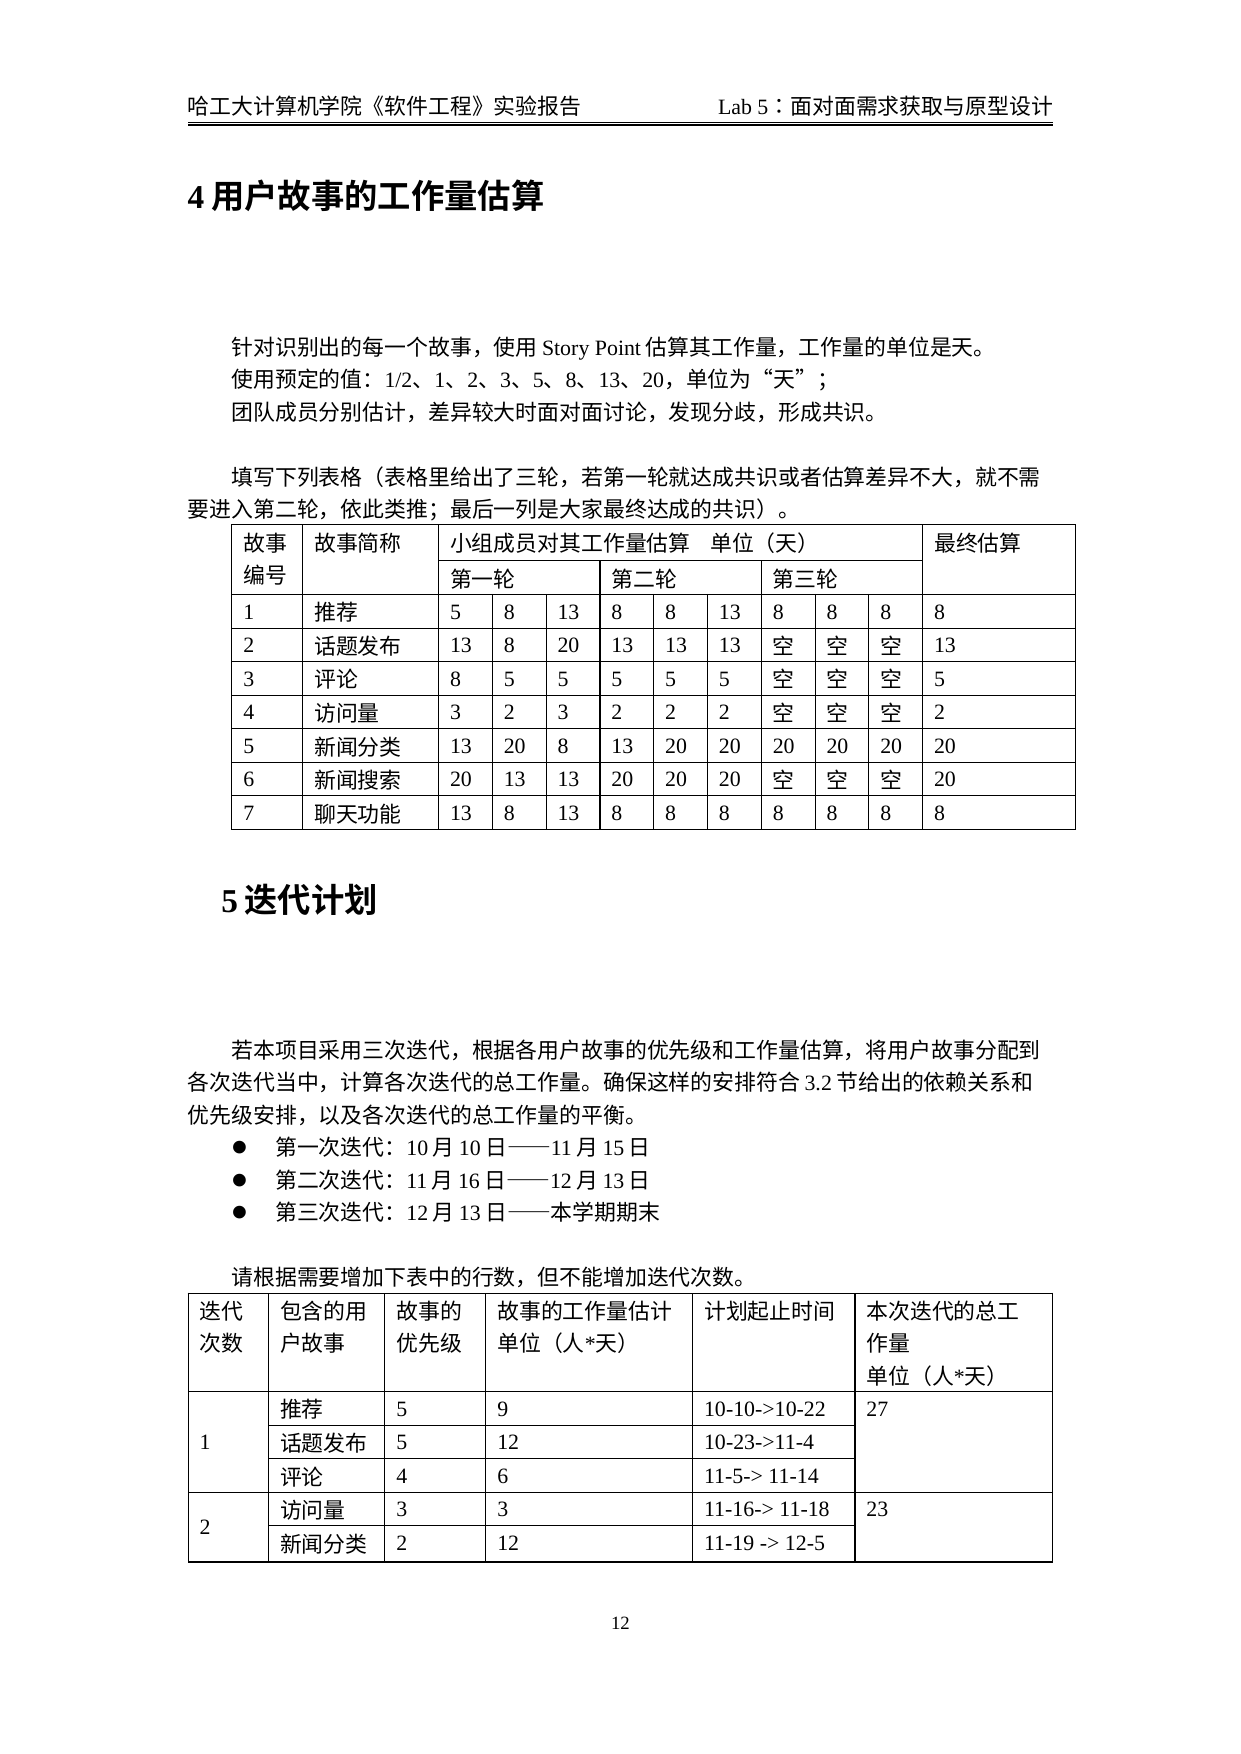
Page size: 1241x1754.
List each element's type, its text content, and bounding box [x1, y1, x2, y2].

table_header 包含的用户故事 [269, 1294, 384, 1391]
table_cell 20 [439, 763, 492, 795]
table_cell 访问量 [269, 1493, 384, 1525]
table_cell 空 [869, 629, 922, 661]
table_header 小组成员对其工作量估算 单位（天） [439, 525, 922, 560]
table_cell 话题发布 [303, 629, 438, 661]
table_cell [232, 796, 302, 829]
table_cell 20 [708, 729, 761, 762]
table_cell 27 [856, 1392, 1052, 1492]
table_cell 20 [816, 729, 868, 762]
table_cell 13 [708, 595, 761, 627]
table_cell 8 [708, 796, 761, 829]
table_cell 推荐 [269, 1392, 384, 1424]
table_cell 20 [923, 729, 1075, 762]
table_cell 评论 [269, 1459, 384, 1492]
table_cell 空 [869, 763, 922, 795]
table_header 故事简称 [303, 525, 438, 594]
table_cell 5 [493, 662, 546, 694]
table_cell 4 [385, 1459, 485, 1492]
list 第三次迭代：12月13日——本学期期末 [231, 1195, 1053, 1227]
table_cell 20 [654, 763, 707, 795]
table_cell 第一轮 [439, 561, 599, 594]
table_cell 8 [762, 595, 815, 627]
table_cell 8 [923, 796, 1075, 829]
table_cell [232, 696, 302, 728]
text 针对识别出的每一个故事，使用Story Point估算其工作量，工作量的单位是天。 [231, 329, 1053, 362]
table_cell [232, 763, 302, 795]
table_cell 1 [189, 1392, 268, 1492]
list 第二次迭代：11月16日——12月13日 [231, 1162, 1053, 1195]
table_cell 话题发布 [269, 1426, 384, 1458]
table_cell 空 [762, 662, 815, 694]
table_cell 10-10->10-22 [693, 1392, 854, 1424]
text 请根据需要增加下表中的行数，但不能增加迭代次数。 [187, 1260, 1053, 1292]
table_cell 8 [601, 796, 653, 829]
table_cell 13 [547, 796, 599, 829]
table_cell 10-23->11-4 [693, 1426, 854, 1458]
table_cell 12 [486, 1426, 692, 1458]
table_cell 13 [708, 629, 761, 661]
text 填写下列表格（表格里给出了三轮，若第一轮就达成共识或者估算差异不大，就不需要进入第二轮，依此类推；最后一列是大家最终达成的共识）。 [187, 459, 1053, 524]
table_cell 新闻搜索 [303, 763, 438, 795]
table_cell 8 [869, 796, 922, 829]
table_cell 空 [816, 662, 868, 694]
table_cell 第三轮 [762, 561, 922, 594]
table_cell 新闻分类 [303, 729, 438, 762]
table_cell 5 [385, 1392, 485, 1424]
list 第一次迭代：10月10日——11月15日 [231, 1130, 1053, 1162]
table_cell 20 [923, 763, 1075, 795]
table_cell 12 [486, 1526, 692, 1561]
table_cell [232, 629, 302, 661]
table_cell 新闻分类 [269, 1526, 384, 1561]
table_cell 2 [708, 696, 761, 728]
table_cell 聊天功能 [303, 796, 438, 829]
table_cell 9 [486, 1392, 692, 1424]
text 团队成员分别估计，差异较大时面对面讨论，发现分歧，形成共识。 [231, 394, 1053, 427]
table_cell 20 [869, 729, 922, 762]
table_cell 8 [816, 595, 868, 627]
table_cell 5 [708, 662, 761, 694]
table_cell 第二轮 [601, 561, 761, 594]
table_cell 20 [762, 729, 815, 762]
table_cell 空 [816, 629, 868, 661]
subtitle 4用户故事的工作量估算 [187, 162, 1053, 227]
table_header 迭代次数 [189, 1294, 268, 1391]
table_cell 5 [439, 595, 492, 627]
table_cell 8 [654, 796, 707, 829]
table_cell 2 [654, 696, 707, 728]
table_cell 13 [439, 629, 492, 661]
text 使用预定的值：1/2、1、2、3、5、8、13、20，单位为“天”； [231, 362, 1053, 394]
table_cell 8 [439, 662, 492, 694]
table_cell 8 [816, 796, 868, 829]
table_cell 访问量 [303, 696, 438, 728]
table_cell 8 [601, 595, 653, 627]
table_cell [232, 729, 302, 762]
text 若本项目采用三次迭代，根据各用户故事的优先级和工作量估算，将用户故事分配到各次迭代当中，计算各次迭代的总工作量。确保这样的安排符合3.2节给出的依赖关系和优先级安排，以及各次迭代的总工作量的平衡。 [187, 1032, 1053, 1130]
table_header 故事编号 [232, 525, 302, 594]
table_header 计划起止时间 [693, 1294, 854, 1391]
table_cell 3 [385, 1493, 485, 1525]
table_cell 23 [856, 1493, 1052, 1561]
table_cell 3 [547, 696, 599, 728]
table_cell 2 [923, 696, 1075, 728]
table_cell 2 [601, 696, 653, 728]
table_cell 3 [439, 696, 492, 728]
table_cell 20 [708, 763, 761, 795]
table_cell 空 [762, 696, 815, 728]
table_cell 空 [869, 696, 922, 728]
table_cell 13 [601, 629, 653, 661]
table_cell 空 [762, 629, 815, 661]
table_cell [232, 595, 302, 627]
table_header 故事的优先级 [385, 1294, 485, 1391]
subtitle 5迭代计划 [187, 865, 1053, 930]
table_cell 11-16-> 11-18 [693, 1493, 854, 1525]
table_cell 空 [816, 696, 868, 728]
table_cell 13 [923, 629, 1075, 661]
table_cell 8 [493, 595, 546, 627]
table_header 最终估算 [923, 525, 1075, 594]
table_cell 11-19 -> 12-5 [693, 1526, 854, 1561]
table_cell 13 [493, 763, 546, 795]
table_cell 13 [439, 796, 492, 829]
table_cell 5 [385, 1426, 485, 1458]
table_cell 5 [923, 662, 1075, 694]
table_cell 20 [654, 729, 707, 762]
table_cell 空 [816, 763, 868, 795]
table_cell 8 [493, 796, 546, 829]
table_cell [232, 662, 302, 694]
table_cell 评论 [303, 662, 438, 694]
table_cell 8 [869, 595, 922, 627]
table_cell 13 [601, 729, 653, 762]
table_cell 8 [654, 595, 707, 627]
table_cell 8 [493, 629, 546, 661]
table_cell 8 [547, 729, 599, 762]
table_cell 13 [439, 729, 492, 762]
table_cell 11-5-> 11-14 [693, 1459, 854, 1492]
table_header 本次迭代的总工作量 单位（人*天） [856, 1294, 1052, 1391]
table_cell 20 [547, 629, 599, 661]
table_cell 13 [547, 595, 599, 627]
table_cell 5 [654, 662, 707, 694]
table_cell 2 [385, 1526, 485, 1561]
table_cell 13 [654, 629, 707, 661]
table_cell 5 [547, 662, 599, 694]
table_cell 20 [493, 729, 546, 762]
table_cell 3 [486, 1493, 692, 1525]
table_cell 2 [493, 696, 546, 728]
table_cell 空 [762, 763, 815, 795]
table_cell 6 [486, 1459, 692, 1492]
table_cell 8 [762, 796, 815, 829]
table_cell 推荐 [303, 595, 438, 627]
table_cell 8 [923, 595, 1075, 627]
table_cell 13 [547, 763, 599, 795]
table_cell 20 [601, 763, 653, 795]
table_header 故事的工作量估计 单位（人*天） [486, 1294, 692, 1391]
table_cell 5 [601, 662, 653, 694]
table_cell 空 [869, 662, 922, 694]
table_cell 2 [189, 1493, 268, 1561]
